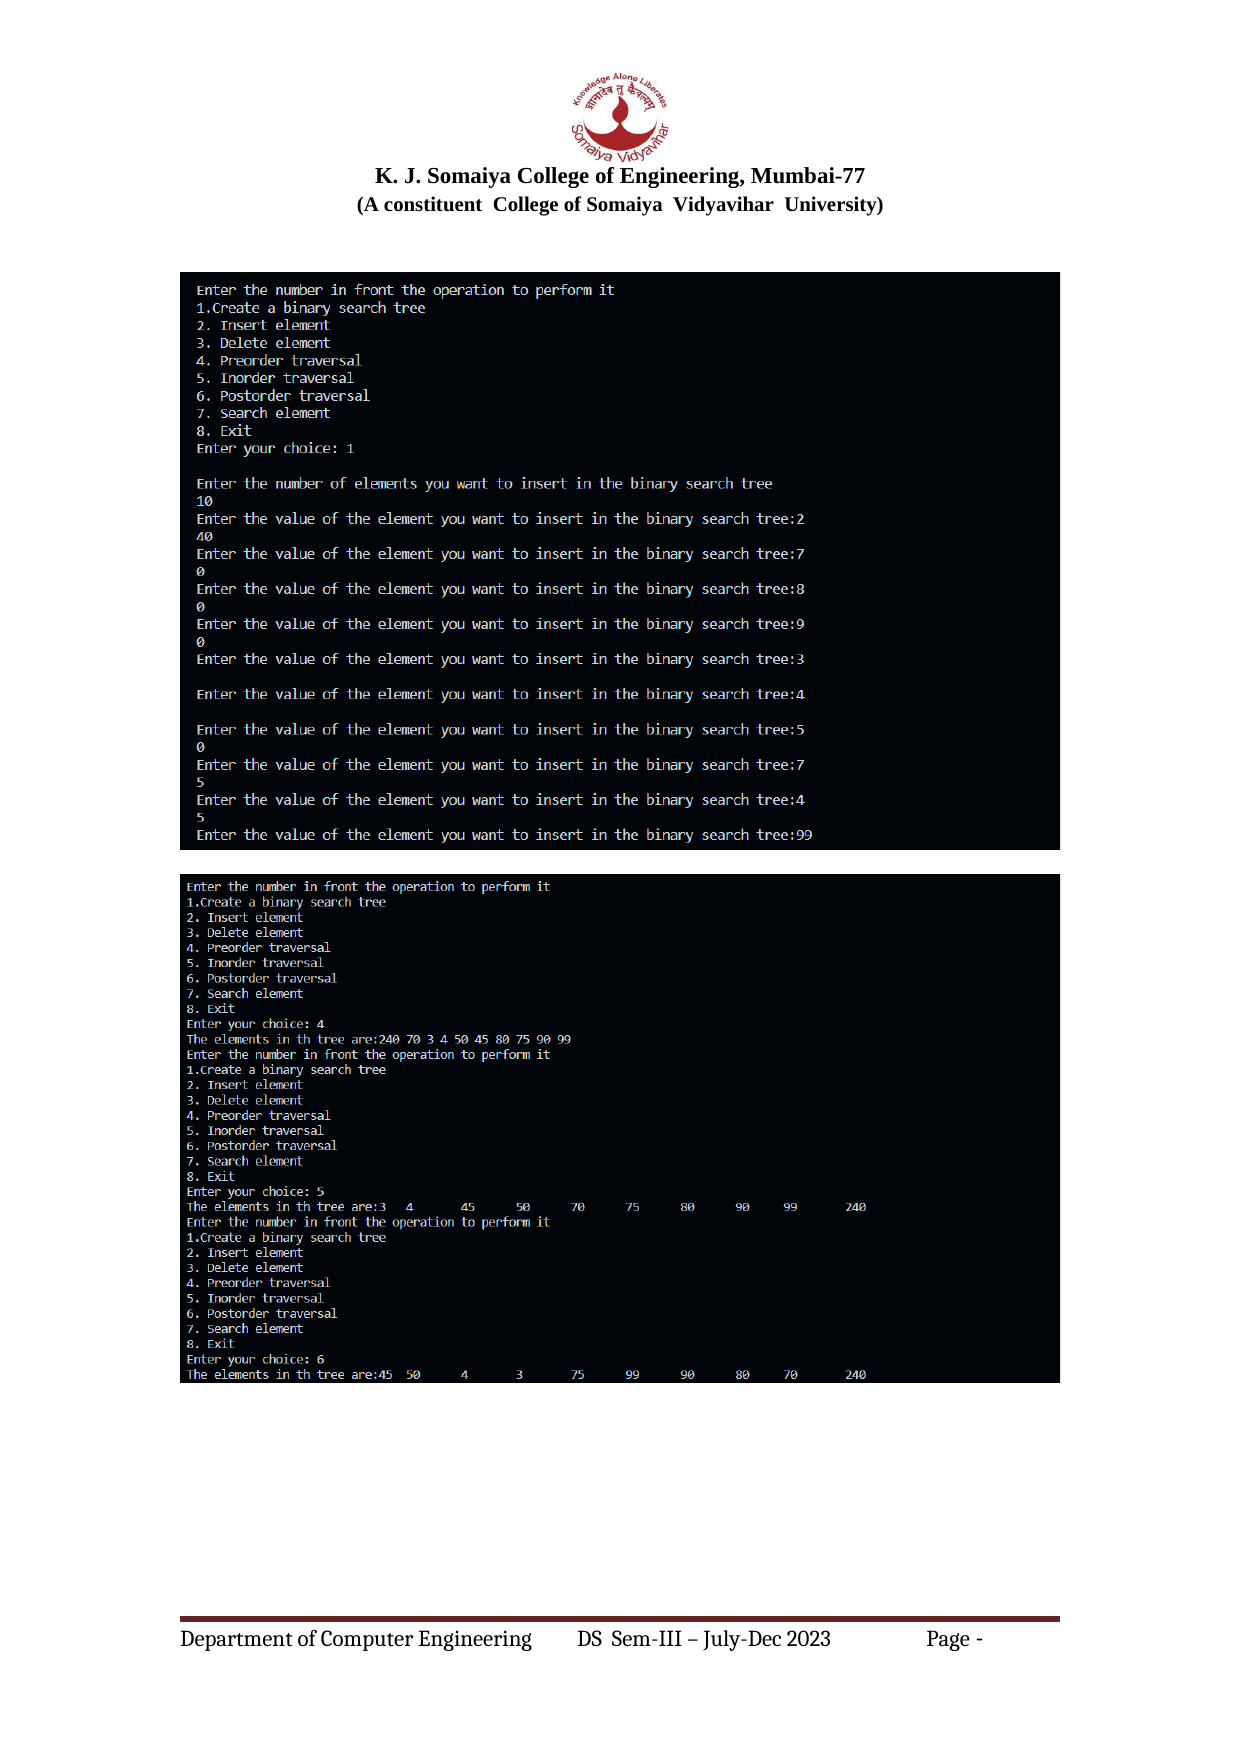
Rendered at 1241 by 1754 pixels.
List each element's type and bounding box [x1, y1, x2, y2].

picture [571, 73, 669, 162]
picture [180, 272, 1060, 850]
picture [180, 874, 1060, 1383]
